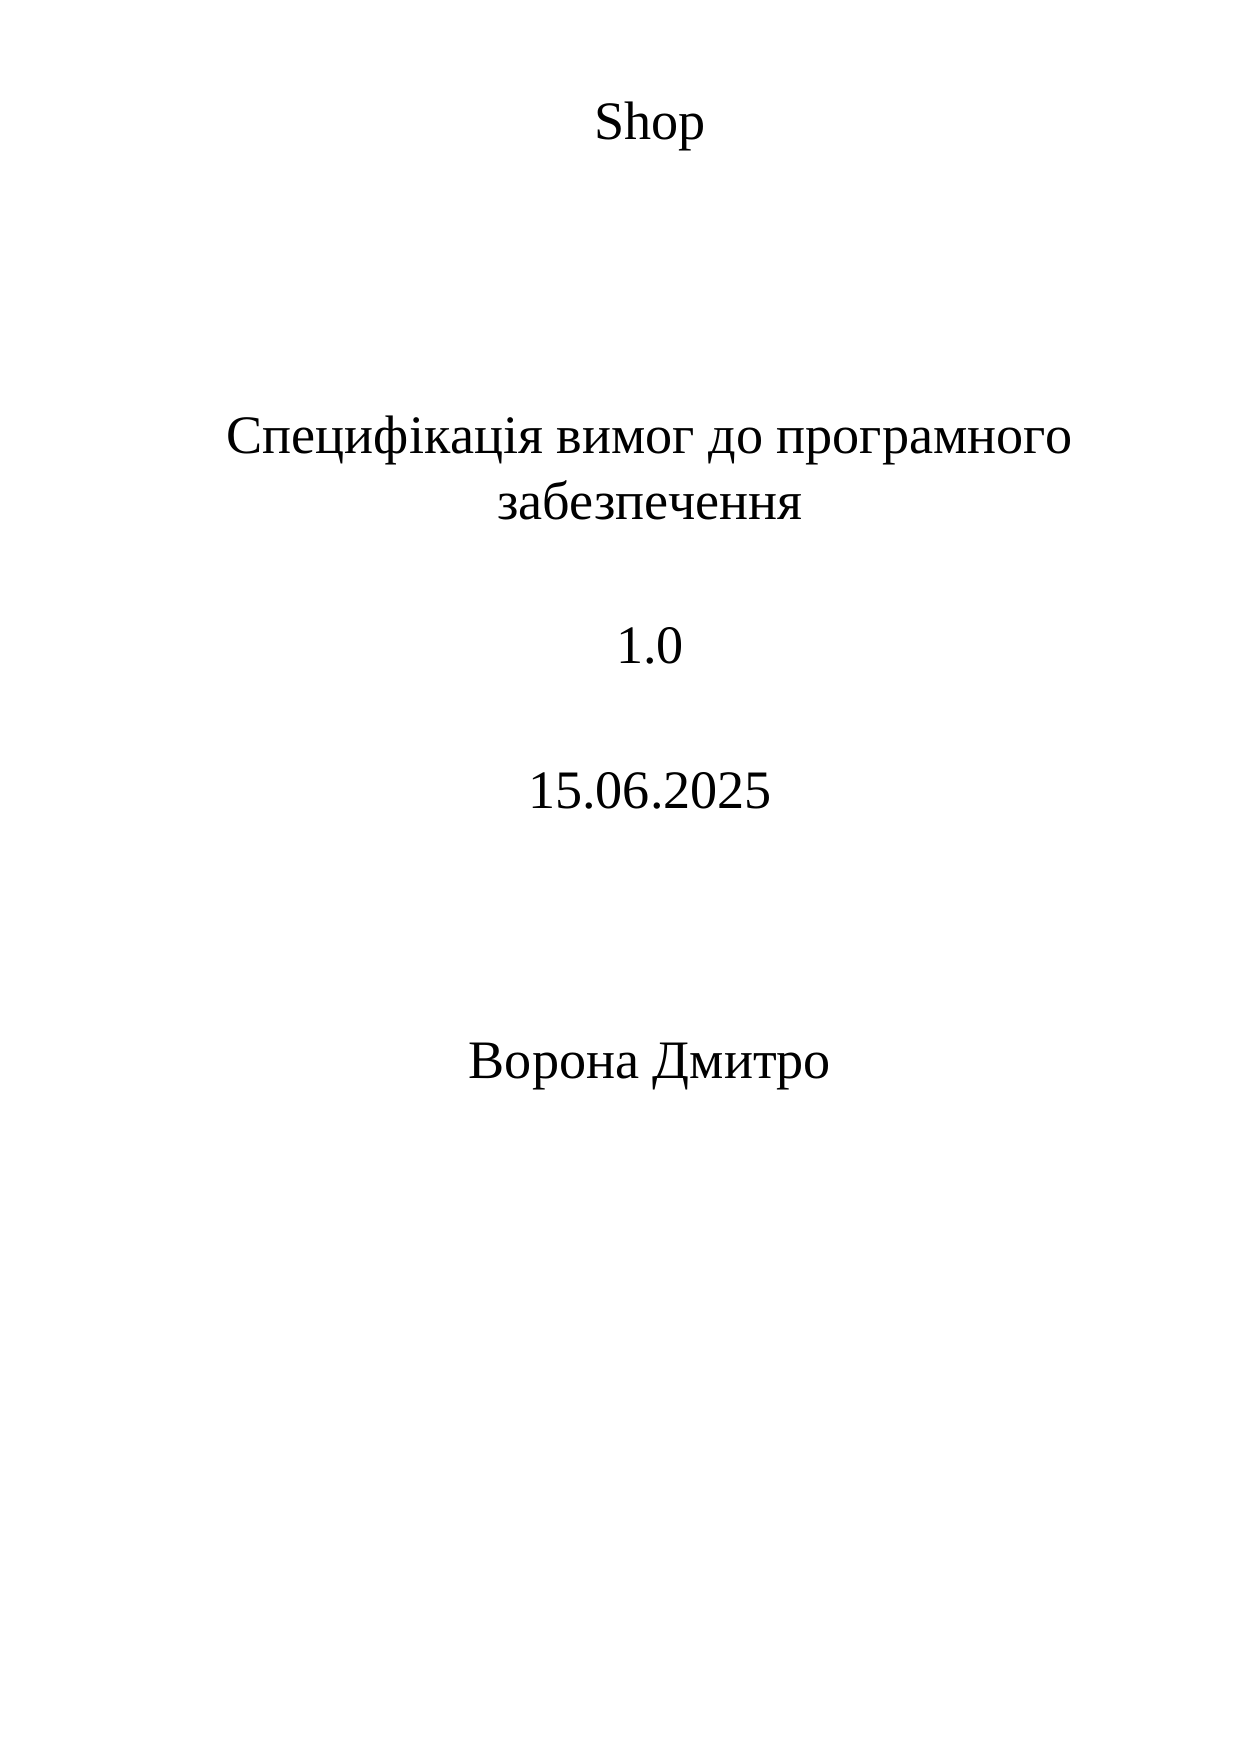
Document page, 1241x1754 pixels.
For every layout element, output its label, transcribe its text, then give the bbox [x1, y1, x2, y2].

text Специфікація вимог до програмного забезпечення [148, 403, 1152, 531]
text Ворона Дмитро [148, 1028, 1152, 1090]
text 1.0 [148, 613, 1152, 676]
text Shop [148, 88, 1152, 151]
text 15.06.2025 [148, 758, 1152, 821]
